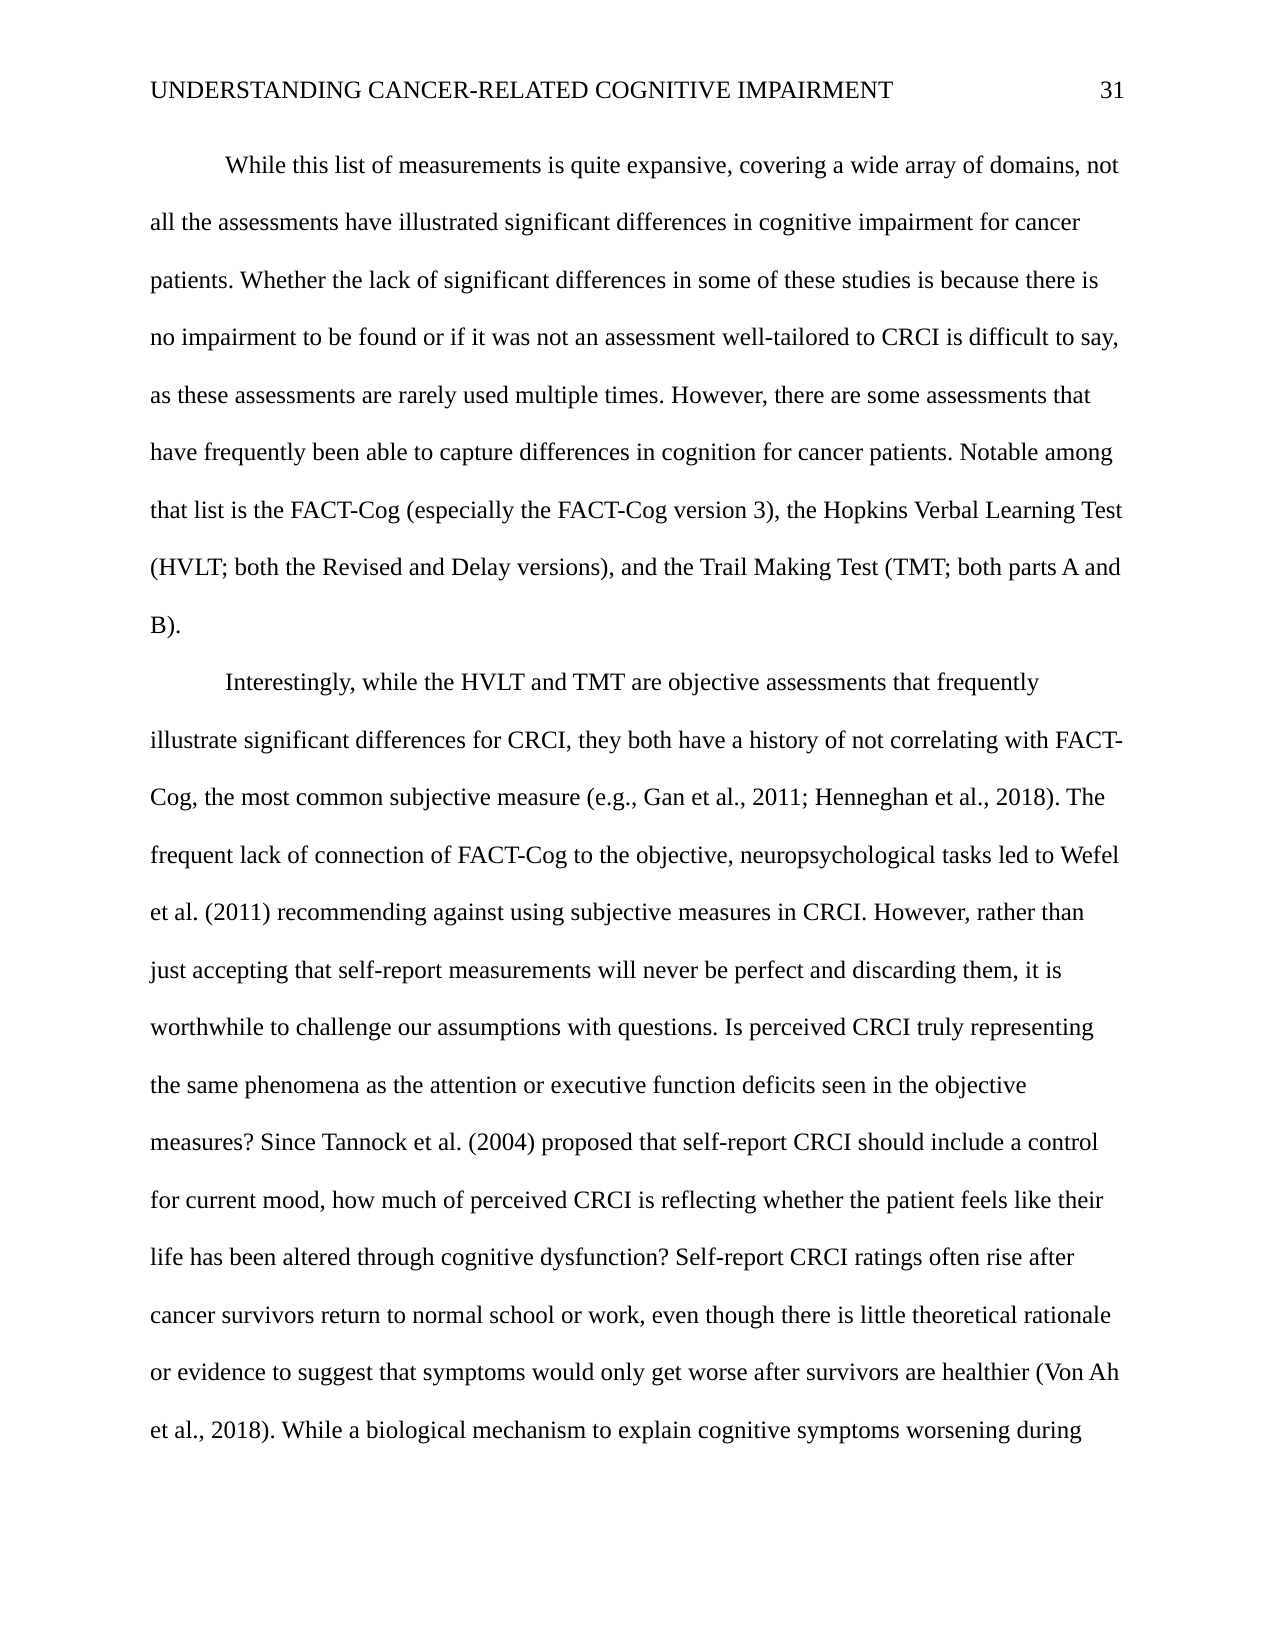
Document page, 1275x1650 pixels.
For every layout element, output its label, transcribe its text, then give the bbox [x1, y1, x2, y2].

text While this list of measurements is quite expansive, covering a wide array of domains, not all the assessments have illustrated significant differences in cognitive impairment for cancer patients. Whether the lack of significant differences in some of these studies is because there is no impairment to be found or if it was not an assessment well-tailored to CRCI is difficult to say, as these assessments are rarely used multiple times. However, there are some assessments that have frequently been able to capture differences in cognition for cancer patients. Notable among that list is the FACT-Cog (especially the FACT-Cog version 3), the Hopkins Verbal Learning Test (HVLT; both the Revised and Delay versions), and the Trail Making Test (TMT; both parts A and B). [150, 150, 1125, 639]
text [150, 667, 1125, 1444]
